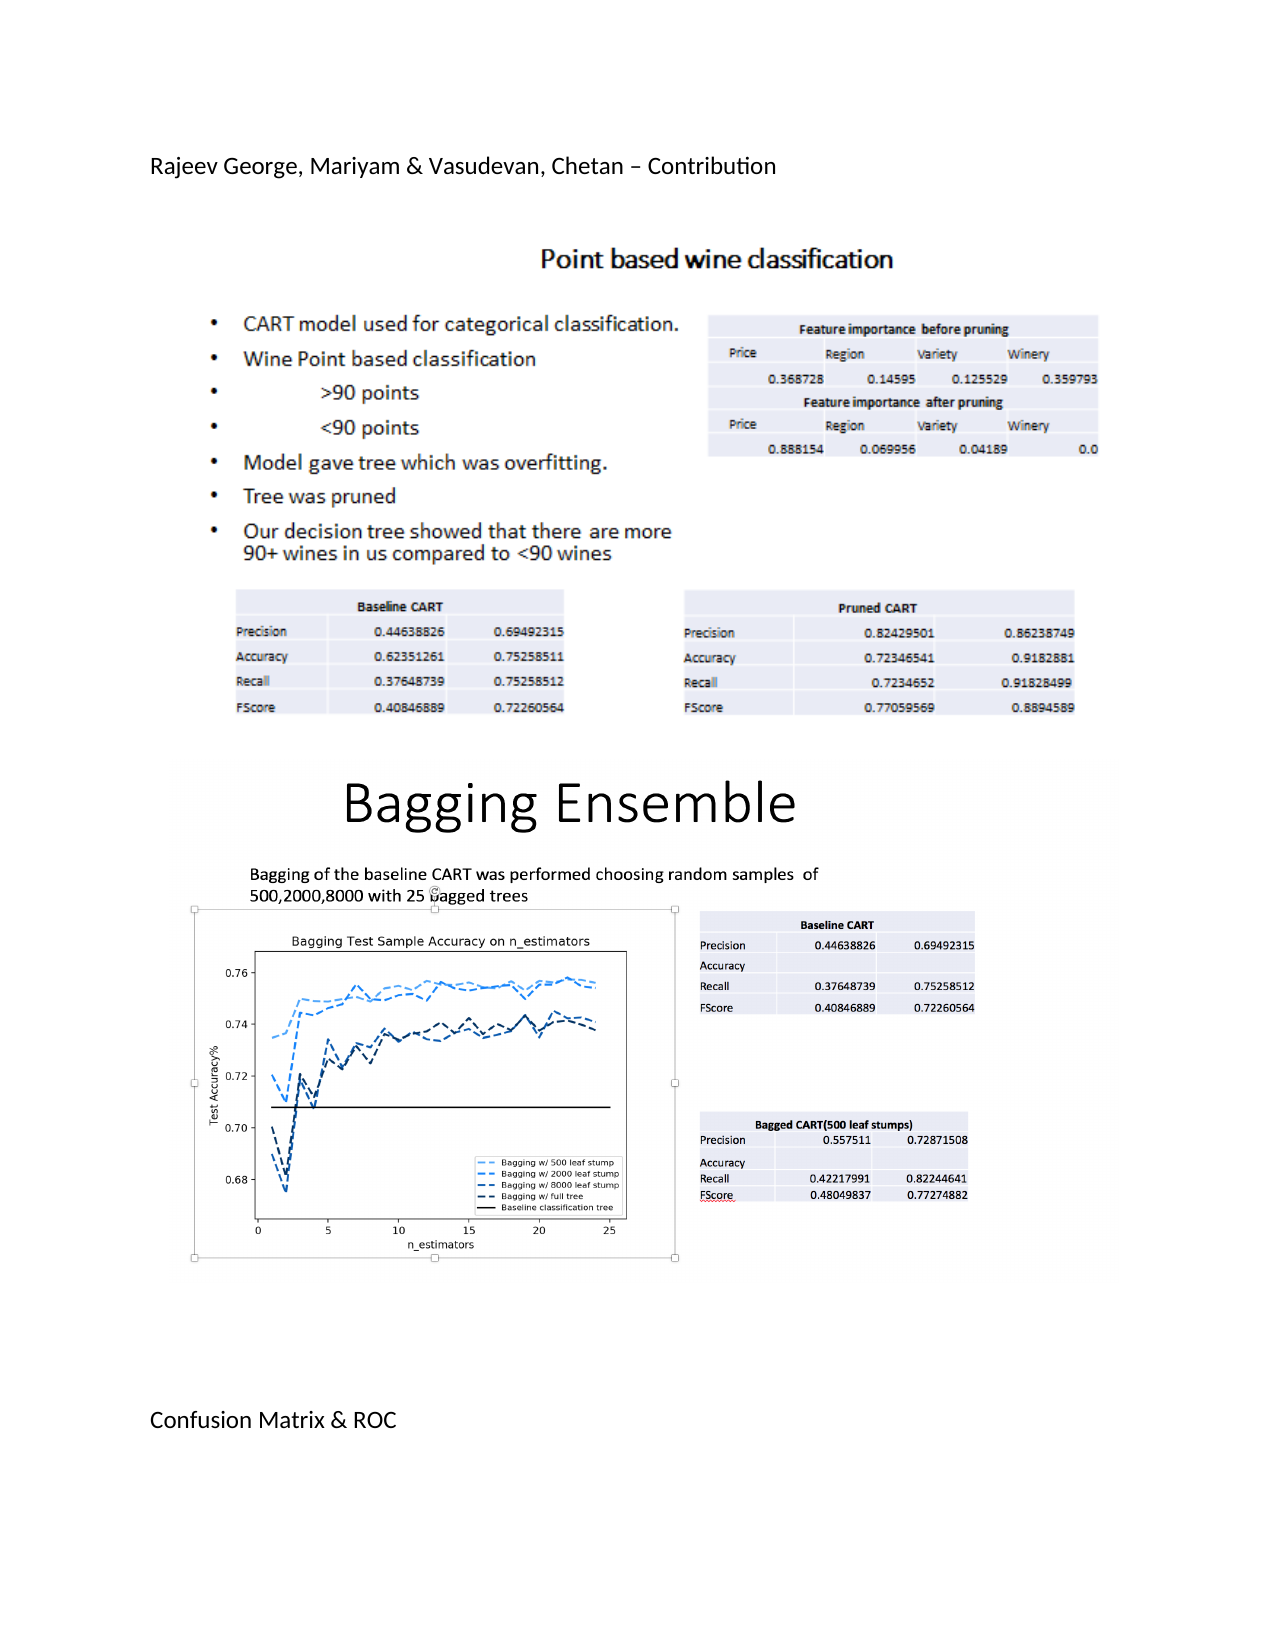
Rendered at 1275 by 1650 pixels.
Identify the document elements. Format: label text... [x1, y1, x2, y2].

picture [150, 211, 1125, 759]
text Rajeev George, Mariyam & Vasudevan, Chetan – Contribution [150, 150, 1125, 181]
text Confusion Matrix & ROC [150, 1404, 1125, 1435]
